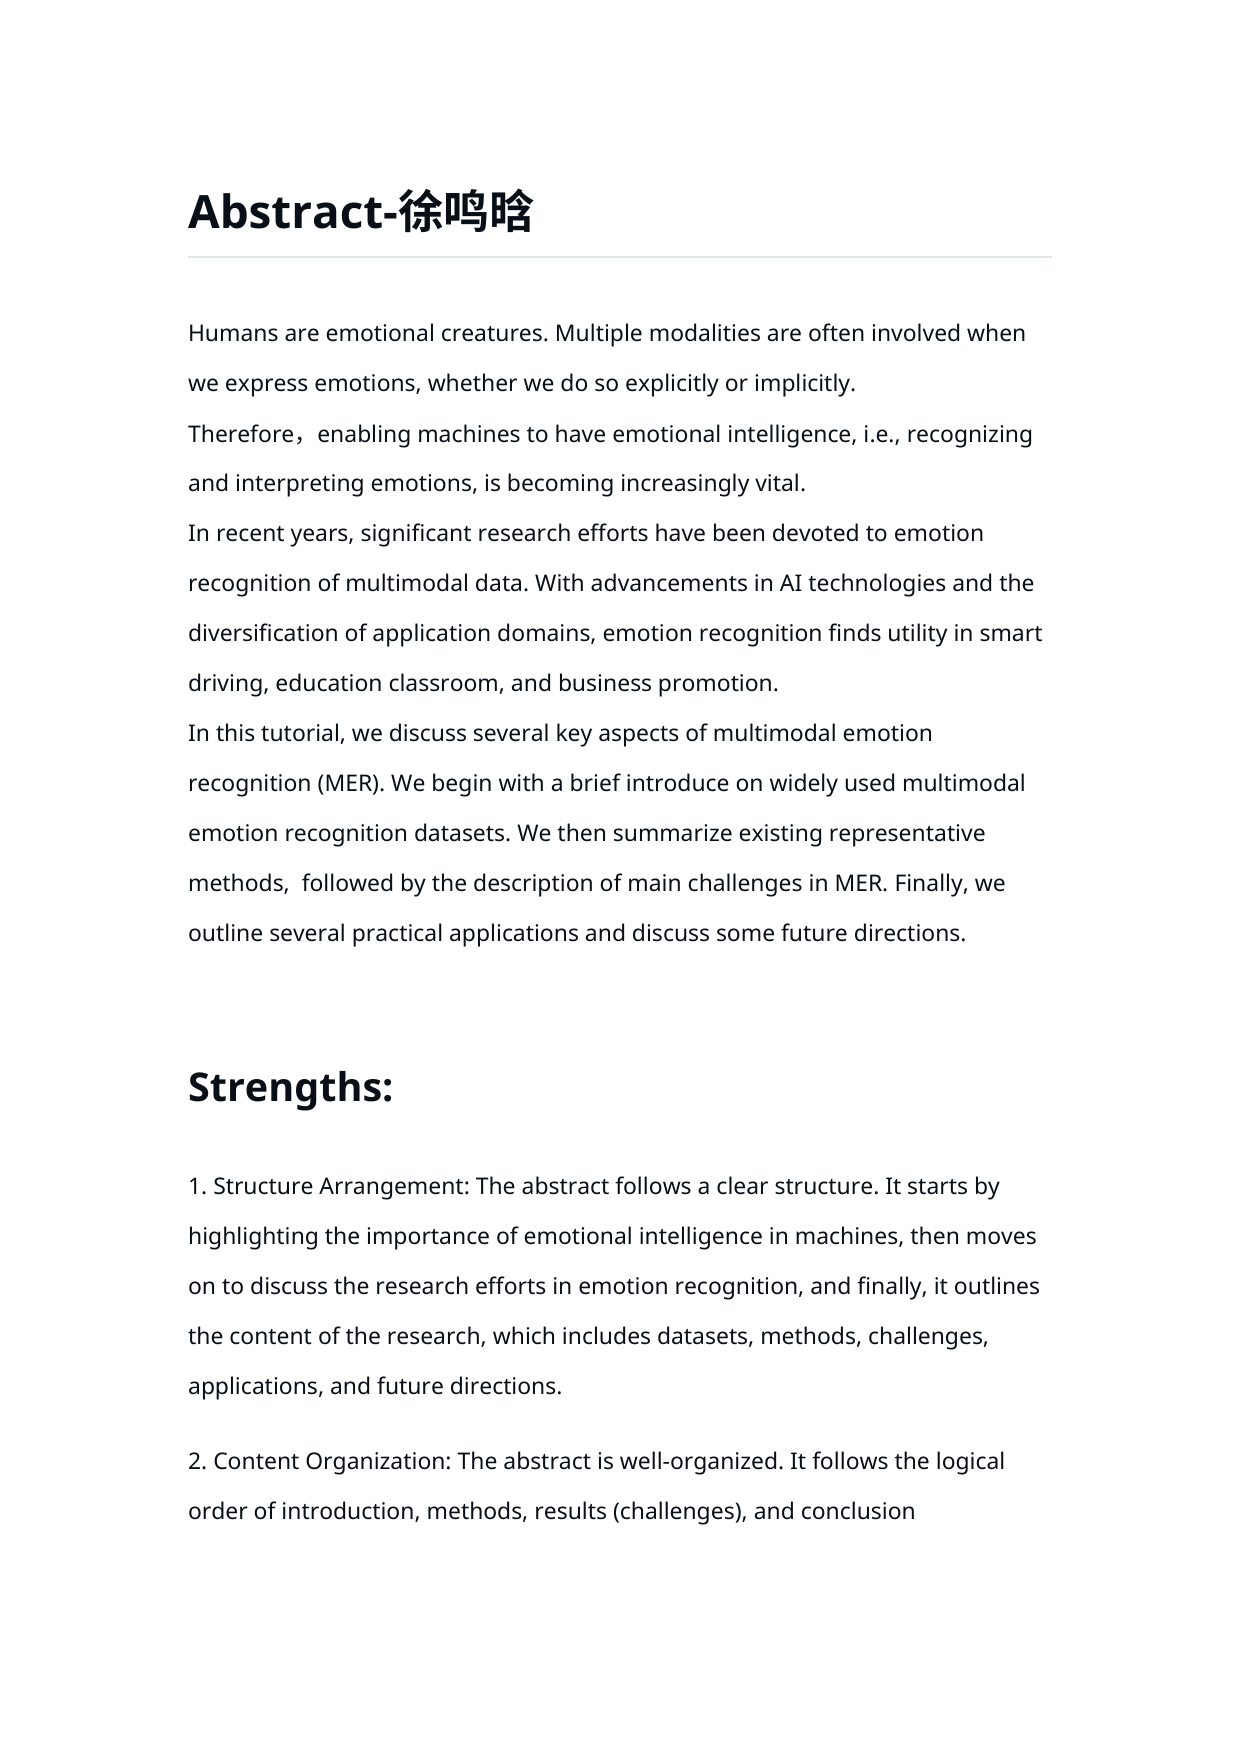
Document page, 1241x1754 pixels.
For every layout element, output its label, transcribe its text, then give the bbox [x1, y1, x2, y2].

title Abstract-徐鸣晗 [188, 171, 1052, 256]
text Humans are emotional creatures. Multiple modalities are often involved when we express emotions, whether we do so explicitly or implicitly. Therefore，enabling machines to have emotional intelligence, i.e., recognizing and interpreting emotions, is becoming increasingly vital. [188, 308, 1052, 508]
text In this tutorial, we discuss several key aspects of multimodal emotion recognition (MER). We begin with a brief introduce on widely used multimodal emotion recognition datasets. We then summarize existing representative methods, followed by the description of main challenges in MER. Finally, we outline several practical applications and discuss some future directions. [188, 708, 1052, 958]
text In recent years, significant research efforts have been devoted to emotion recognition of multimodal data. With advancements in AI technologies and the diversification of application domains, emotion recognition finds utility in smart driving, education classroom, and business promotion. [188, 508, 1052, 708]
subtitle Strengths: [188, 1048, 1052, 1123]
text 1. Structure Arrangement: The abstract follows a clear structure. It starts by highlighting the importance of emotional intelligence in machines, then moves on to discuss the research efforts in emotion recognition, and finally, it outlines the content of the research, which includes datasets, methods, challenges, applications, and future directions. [188, 1161, 1052, 1411]
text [188, 1436, 1052, 1536]
